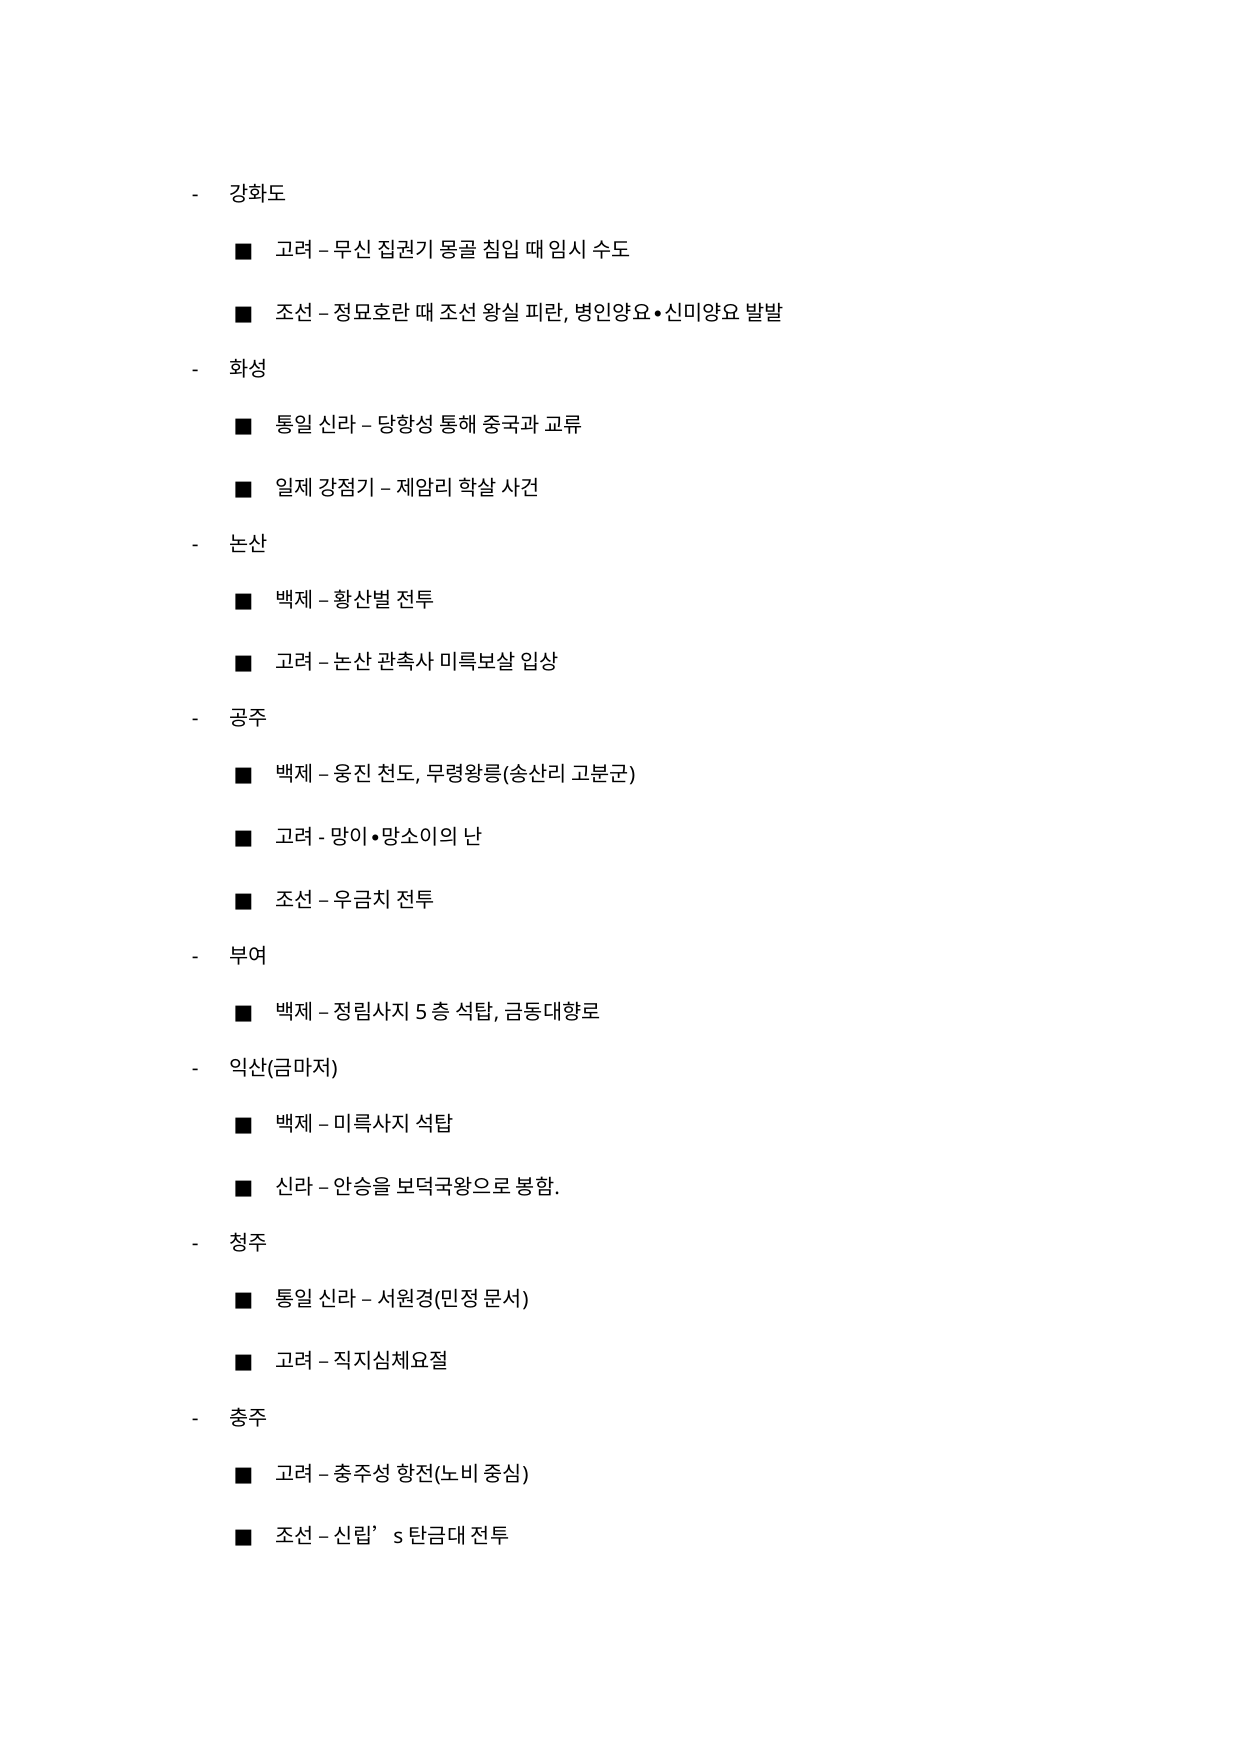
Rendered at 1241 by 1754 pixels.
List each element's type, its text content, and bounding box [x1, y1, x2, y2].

list 고려 – 충주성 항전(노비 중심) [233, 1450, 1090, 1493]
list 고려 - 망이∙망소이의 난 [233, 814, 1090, 856]
list 조선 – 신립’s 탄금대 전투 [233, 1513, 1090, 1556]
list 조선 – 정묘호란 때 조선 왕실 피란, 병인양요∙신미양요 발발 [233, 289, 1090, 332]
list 청주 [192, 1226, 1090, 1256]
list 백제 – 웅진 천도, 무령왕릉(송산리 고분군) [233, 751, 1090, 794]
list 부여 [192, 939, 1090, 969]
list 충주 [192, 1401, 1090, 1431]
list 고려 – 논산 관촉사 미륵보살 입상 [233, 639, 1090, 682]
list 신라 – 안승을 보덕국왕으로 봉함. [233, 1163, 1090, 1206]
list 논산 [192, 527, 1090, 557]
list 고려 – 무신 집권기 몽골 침입 때 임시 수도 [233, 227, 1090, 269]
list 통일 신라 – 당항성 통해 중국과 교류 [233, 401, 1090, 444]
list 일제 강점기 – 제암리 학살 사건 [233, 464, 1090, 507]
list 백제 – 황산벌 전투 [233, 576, 1090, 619]
list 통일 신라 – 서원경(민정 문서) [233, 1275, 1090, 1318]
list 화성 [192, 352, 1090, 382]
list 조선 – 우금치 전투 [233, 876, 1090, 919]
list 백제 – 미륵사지 석탑 [233, 1101, 1090, 1143]
list 공주 [192, 702, 1090, 732]
list 익산(금마저) [192, 1051, 1090, 1081]
list 강화도 [192, 177, 1090, 207]
list 백제 – 정림사지 5층 석탑, 금동대향로 [233, 988, 1090, 1031]
list 고려 – 직지심체요절 [233, 1338, 1090, 1381]
